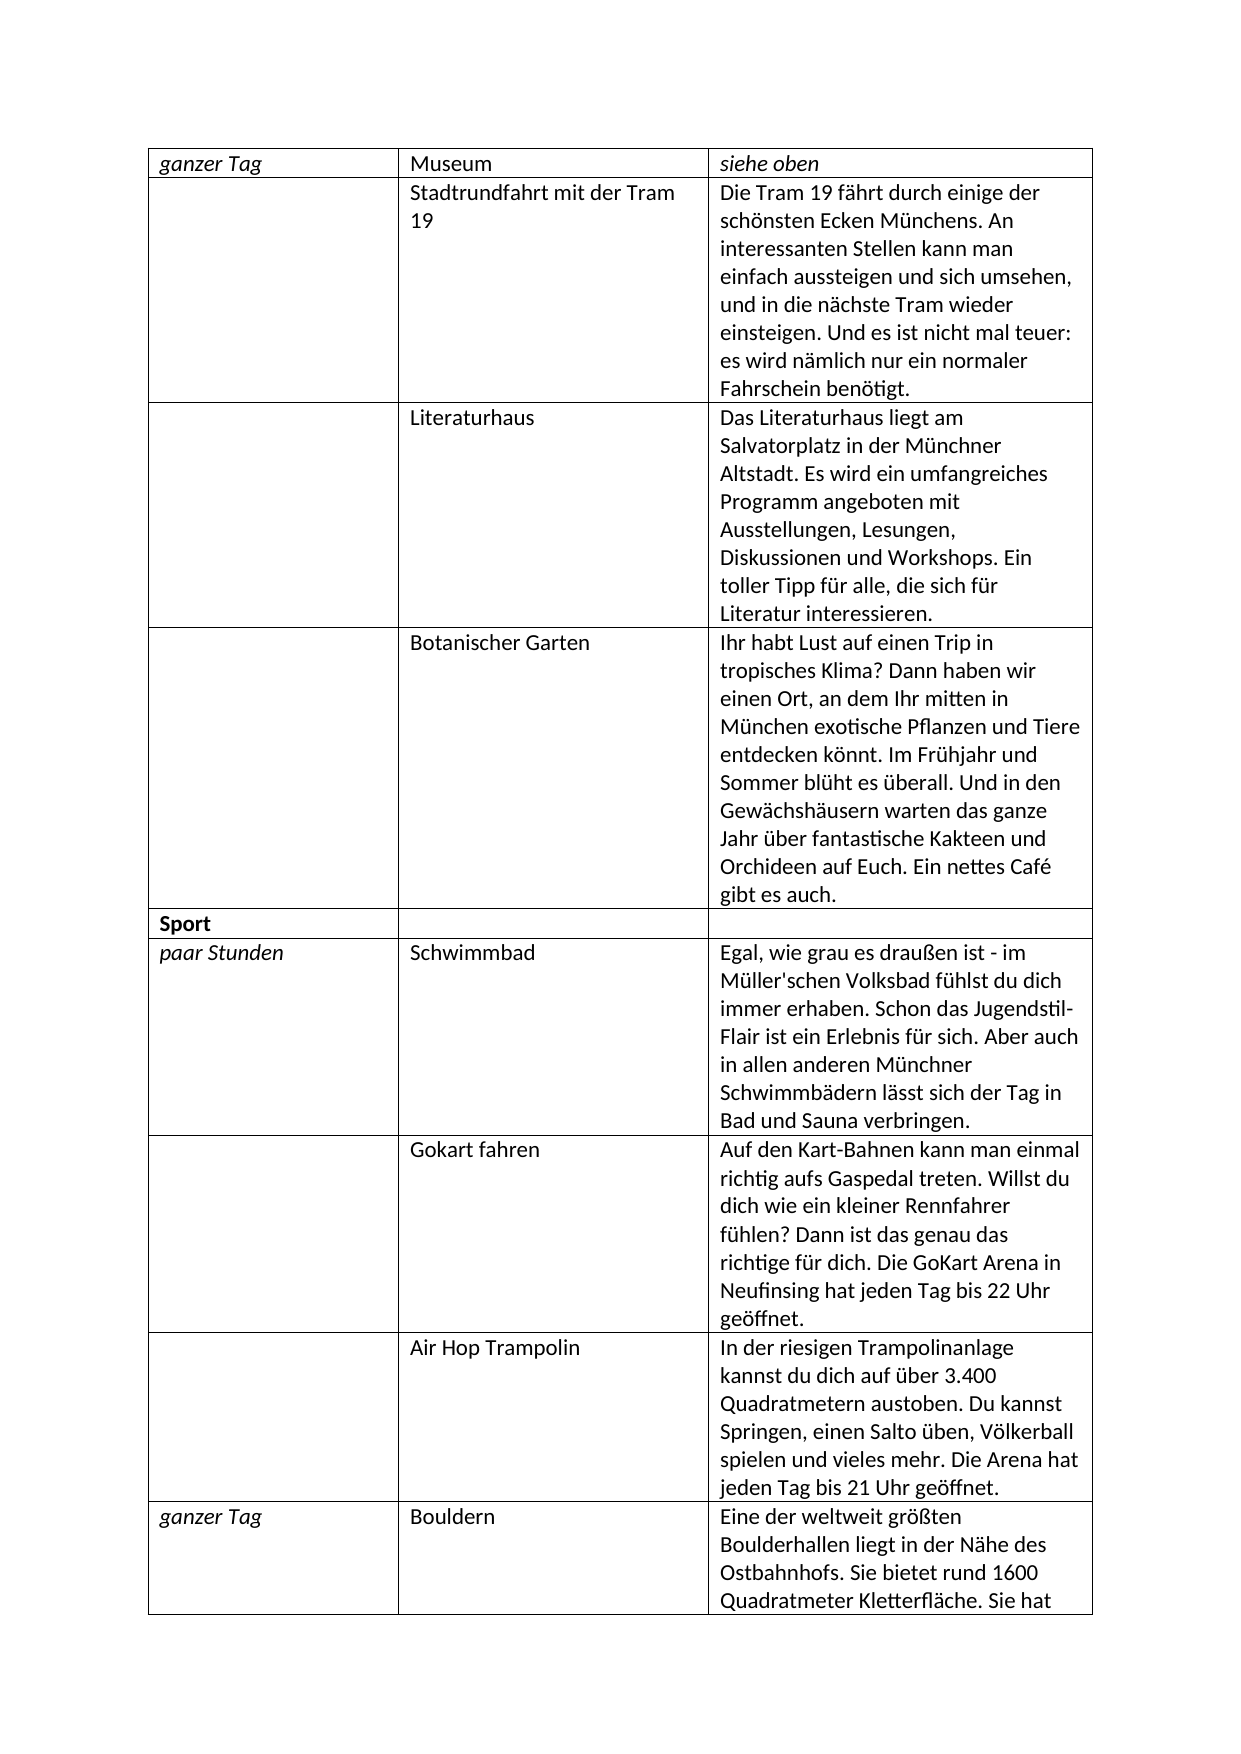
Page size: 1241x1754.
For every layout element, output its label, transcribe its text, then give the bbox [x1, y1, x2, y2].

table_cell Schwimmbad [399, 939, 708, 1134]
table_cell Egal, wie grau es draußen ist - im Müller'schen Volksbad fühlst du dich immer erhaben. Schon das Jugendstil-Flair ist ein Erlebnis für sich. Aber auch in allen anderen Münchner Schwimmbädern lässt sich der Tag in Bad und Sauna verbringen. [709, 939, 1092, 1134]
table_cell Air Hop Trampolin [399, 1333, 708, 1501]
table_cell [399, 909, 708, 937]
table_cell Die Tram 19 fährt durch einige der schönsten Ecken Münchens. An interessanten Stellen kann man einfach aussteigen und sich umsehen, und in die nächste Tram wieder einsteigen. Und es ist nicht mal teuer: es wird nämlich nur ein normaler Fahrschein benötigt. [709, 178, 1092, 402]
table_cell siehe oben [709, 149, 1092, 177]
table_cell Stadtrundfahrt mit der Tram 19 [399, 178, 708, 402]
table_cell [149, 403, 398, 627]
table_cell Botanischer Garten [399, 628, 708, 908]
table_cell ganzer Tag [149, 1502, 398, 1614]
table_cell Bouldern [399, 1502, 708, 1614]
table_cell paar Stunden [149, 939, 398, 1134]
table_cell [149, 628, 398, 908]
table_cell Gokart fahren [399, 1136, 708, 1332]
table_cell [149, 1136, 398, 1332]
table_cell Das Literaturhaus liegt am Salvatorplatz in der Münchner Altstadt. Es wird ein umfangreiches Programm angeboten mit Ausstellungen, Lesungen, Diskussionen und Workshops. Ein toller Tipp für alle, die sich für Literatur interessieren. [709, 403, 1092, 627]
table_cell Sport [149, 909, 398, 937]
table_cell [709, 1502, 1092, 1614]
table_cell [149, 178, 398, 402]
table_cell In der riesigen Trampolinanlage kannst du dich auf über 3.400 Quadratmetern austoben. Du kannst Springen, einen Salto üben, Völkerball spielen und vieles mehr. Die Arena hat jeden Tag bis 21 Uhr geöffnet. [709, 1333, 1092, 1501]
table_cell ganzer Tag [149, 149, 398, 177]
table_cell Auf den Kart-Bahnen kann man einmal richtig aufs Gaspedal treten. Willst du dich wie ein kleiner Rennfahrer fühlen? Dann ist das genau das richtige für dich. Die GoKart Arena in Neufinsing hat jeden Tag bis 22 Uhr geöffnet. [709, 1136, 1092, 1332]
table_cell Literaturhaus [399, 403, 708, 627]
table_cell [709, 909, 1092, 937]
table_cell Museum [399, 149, 708, 177]
table_cell Ihr habt Lust auf einen Trip in tropisches Klima? Dann haben wir einen Ort, an dem Ihr mitten in München exotische Pflanzen und Tiere entdecken könnt. Im Frühjahr und Sommer blüht es überall. Und in den Gewächshäusern warten das ganze Jahr über fantastische Kakteen und Orchideen auf Euch. Ein nettes Café gibt es auch. [709, 628, 1092, 908]
table_cell [149, 1333, 398, 1501]
